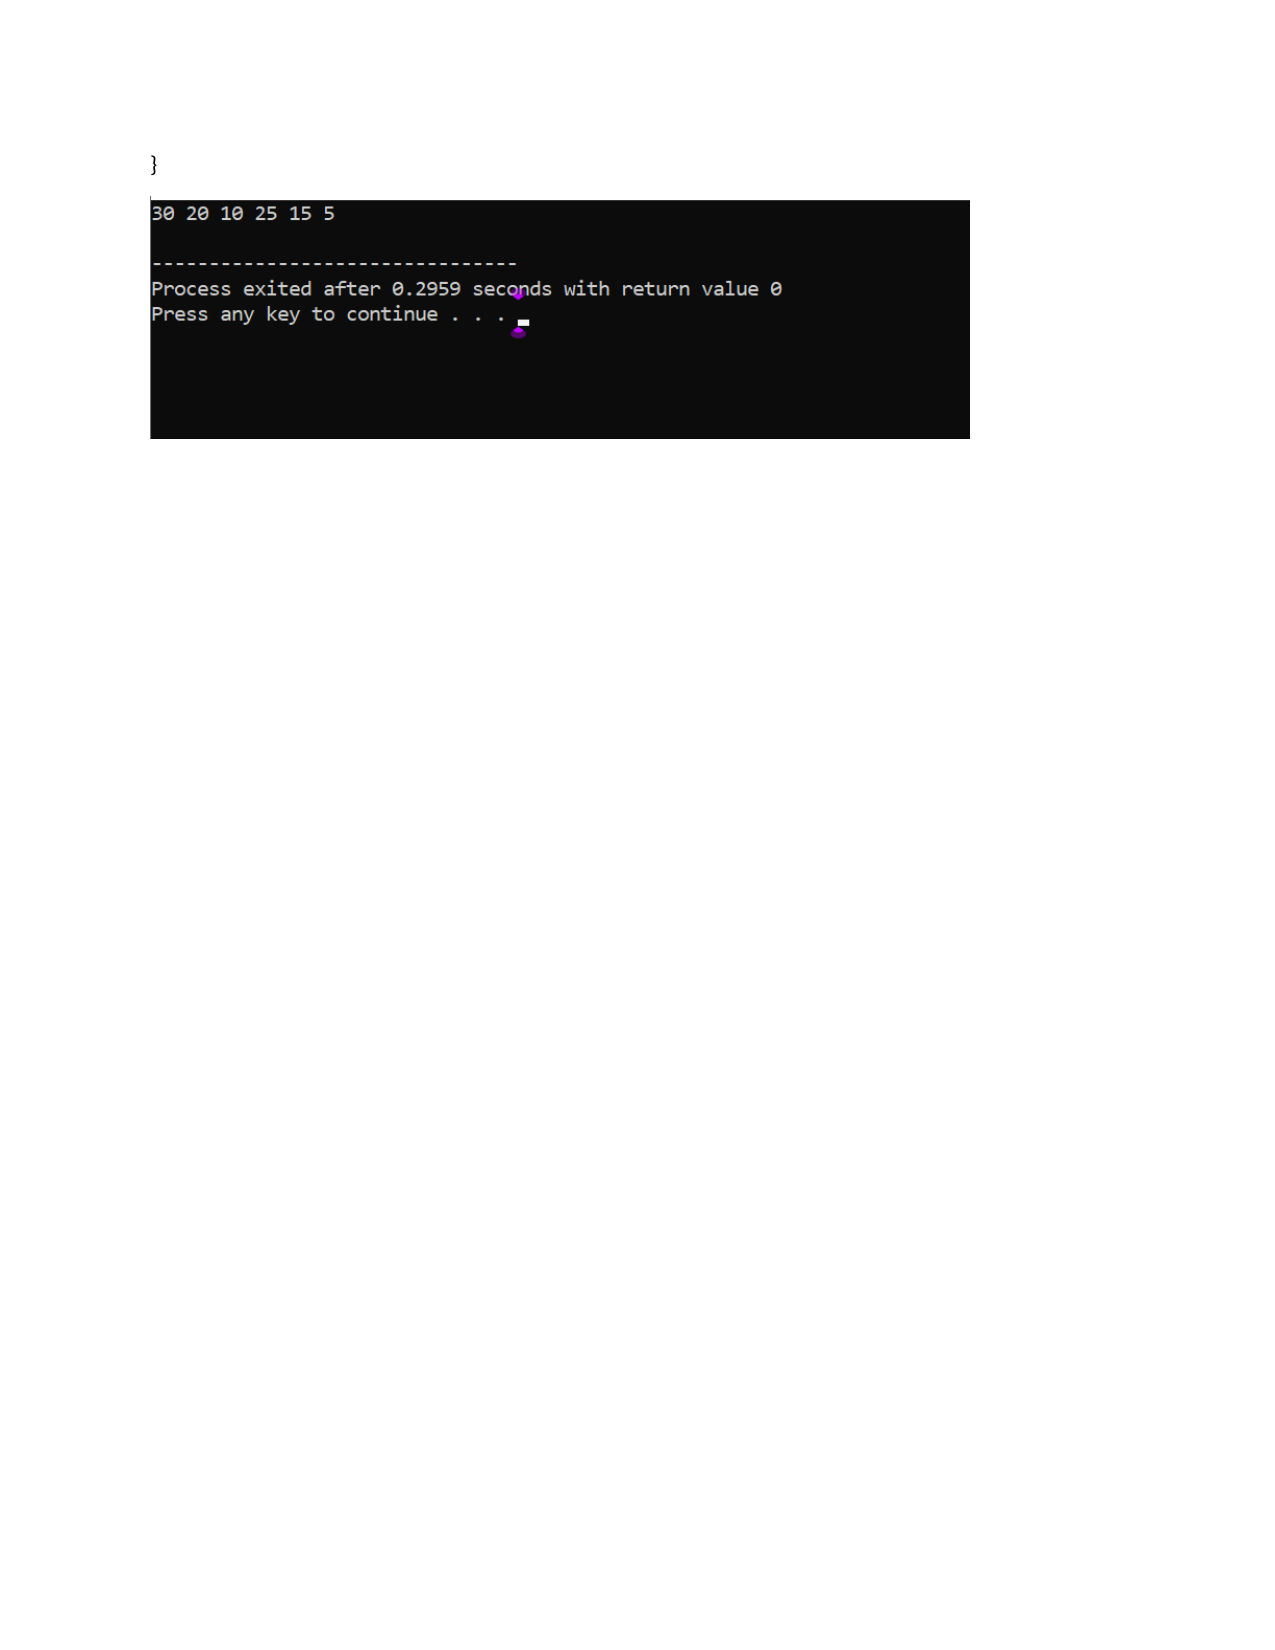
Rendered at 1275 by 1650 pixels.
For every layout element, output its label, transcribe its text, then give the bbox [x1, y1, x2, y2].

text } [150, 150, 1125, 178]
